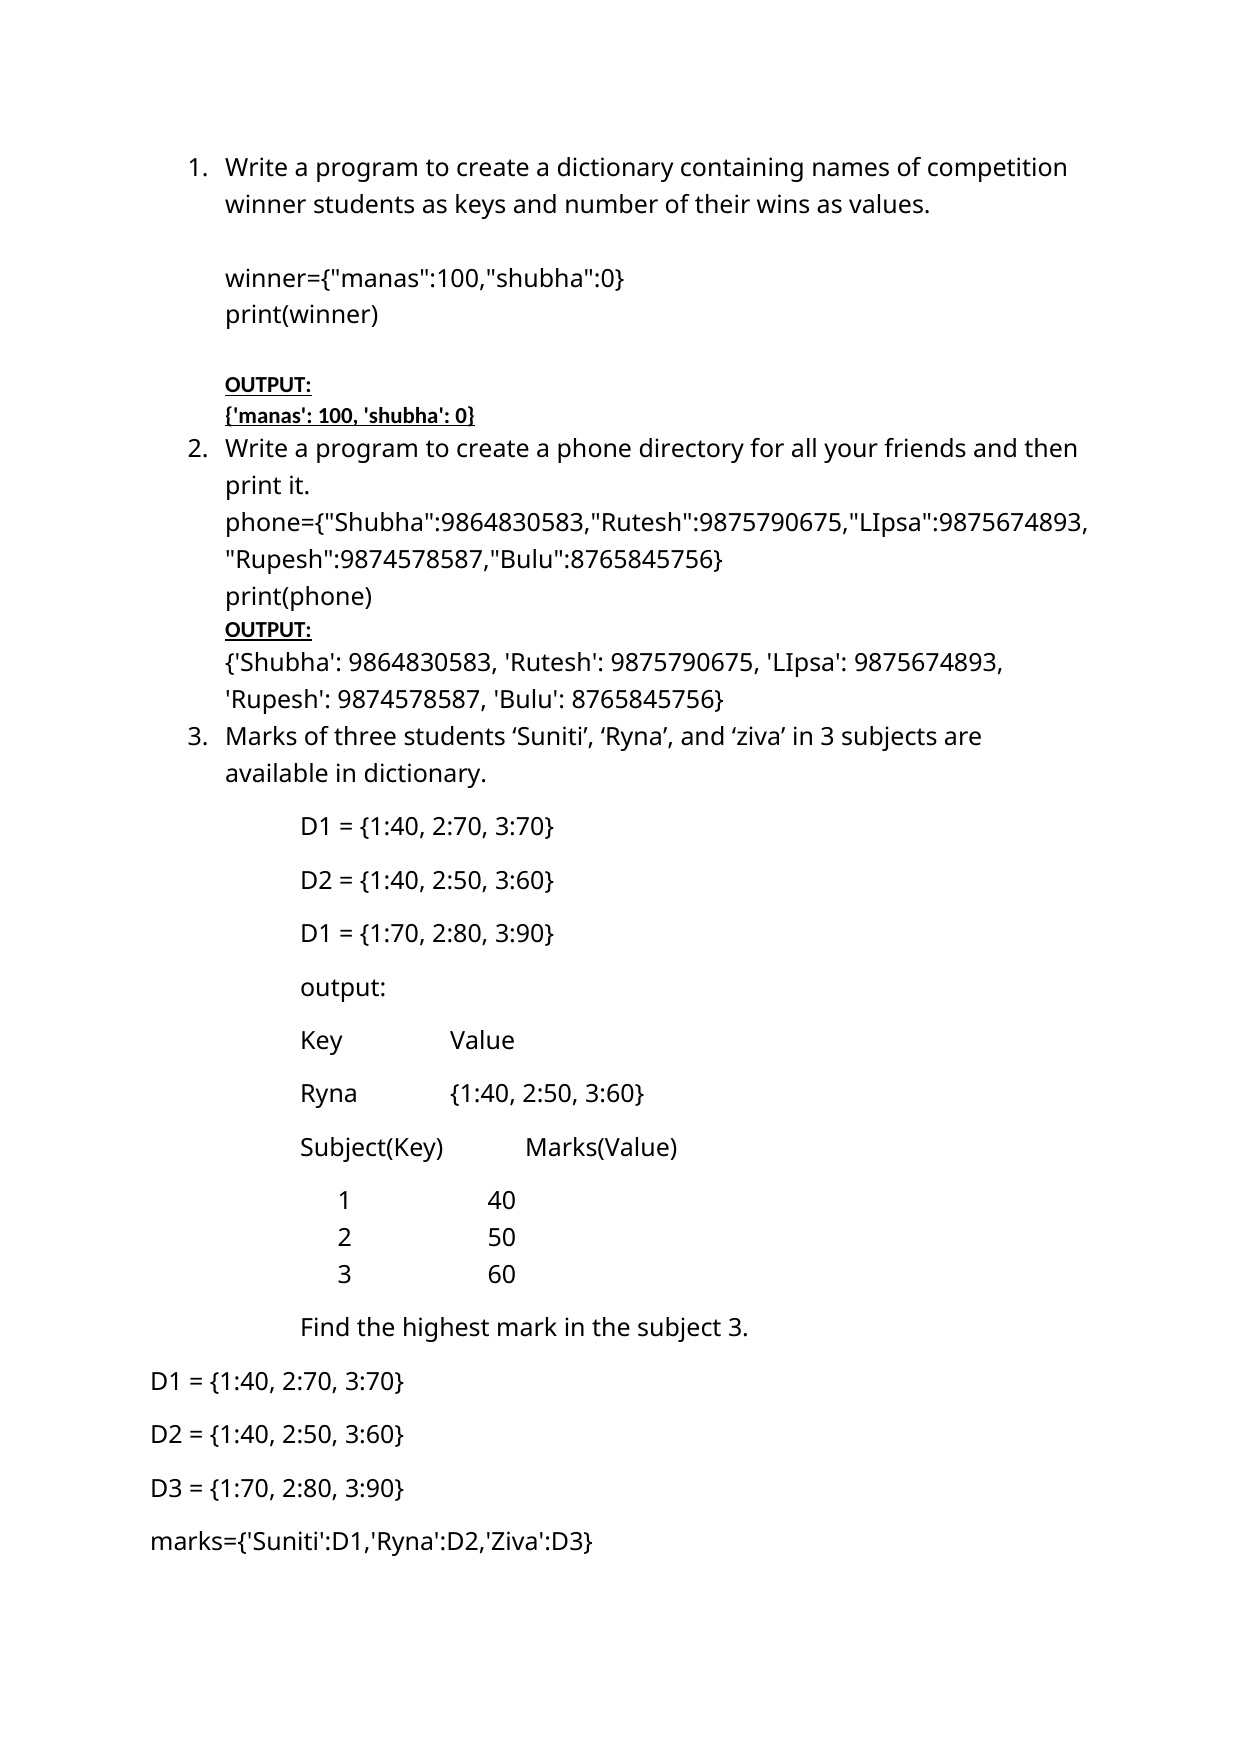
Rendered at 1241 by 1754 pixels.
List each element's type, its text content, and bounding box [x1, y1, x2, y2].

text D2 = {1:40, 2:50, 3:60} [150, 1417, 1090, 1451]
list Write a program to create a phone directory for all your friends and then print it. [187, 431, 1090, 502]
text Key Value [300, 1023, 1090, 1057]
text output: [300, 969, 1090, 1003]
text marks={'Suniti':D1,'Ryna':D2,'Ziva':D3} [150, 1524, 1090, 1558]
text D1 = {1:40, 2:70, 3:70} [150, 1363, 1090, 1397]
list OUTPUT: [225, 615, 1090, 643]
list Write a program to create a dictionary containing names of competition winner students as keys and number of their wins as values. [187, 150, 1090, 221]
text D3 = {1:70, 2:80, 3:90} [150, 1470, 1090, 1504]
list print(phone) [225, 578, 1090, 612]
text Subject(Key) Marks(Value) [300, 1129, 1090, 1163]
list winner={"manas":100,"shubha":0} [225, 260, 1090, 294]
text D1 = {1:70, 2:80, 3:90} [300, 916, 1090, 950]
text D1 = {1:40, 2:70, 3:70} [300, 809, 1090, 843]
list print(winner) [225, 297, 1090, 331]
text Ryna {1:40, 2:50, 3:60} [300, 1076, 1090, 1110]
list 60 [337, 1256, 1090, 1291]
list OUTPUT: [225, 371, 1090, 399]
list 40 [337, 1183, 1090, 1217]
text D2 = {1:40, 2:50, 3:60} [300, 862, 1090, 896]
list {'Shubha': 9864830583, 'Rutesh': 9875790675, 'LIpsa': 9875674893, 'Rupesh': 9874578587, 'Bulu': 8765845756} [225, 645, 1090, 716]
text Find the highest mark in the subject 3. [300, 1310, 1090, 1344]
list phone={"Shubha":9864830583,"Rutesh":9875790675,"LIpsa":9875674893,"Rupesh":9874578587,"Bulu":8765845756} [225, 504, 1090, 575]
list 50 [337, 1220, 1090, 1254]
list Marks of three students ‘Suniti’, ‘Ryna’, and ‘ziva’ in 3 subjects are available in dictionary. [187, 719, 1090, 789]
list {'manas': 100, 'shubha': 0} [225, 401, 1090, 429]
